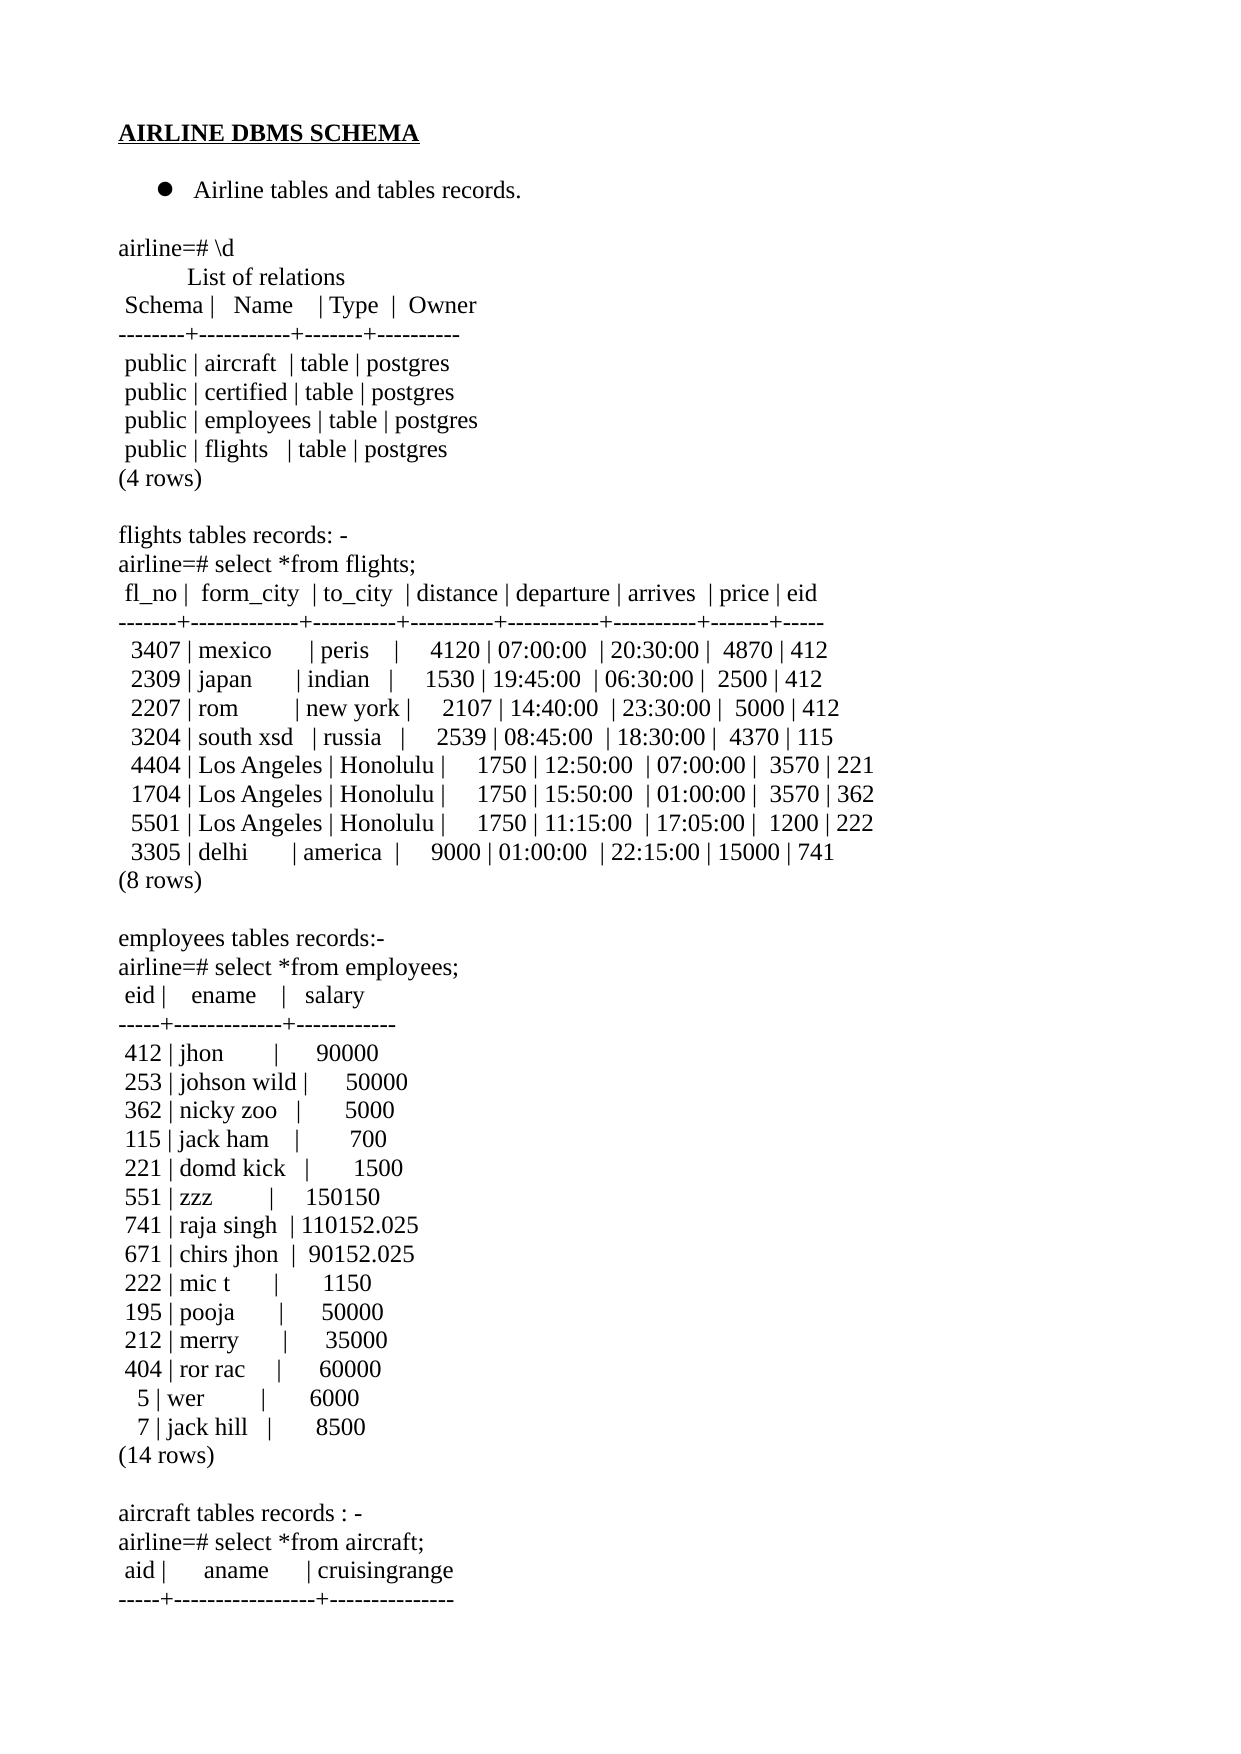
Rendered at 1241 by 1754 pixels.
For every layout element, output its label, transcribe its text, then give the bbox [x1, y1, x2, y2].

text 3305 | delhi | america | 9000 | 01:00:00 | 22:15:00 | 15000 | 741 [118, 837, 1122, 866]
text List of relations [118, 262, 1122, 291]
text 362 | nicky zoo | 5000 [118, 1096, 1122, 1124]
text 404 | ror rac | 60000 [118, 1354, 1122, 1383]
text -----+-------------+------------ [118, 1009, 1122, 1038]
text --------+-----------+-------+---------- [118, 319, 1122, 348]
text public | flights | table | postgres [118, 434, 1122, 463]
text airline=# select *from aircraft; [118, 1527, 1122, 1556]
text 7 | jack hill | 8500 [118, 1412, 1122, 1441]
text 221 | domd kick | 1500 [118, 1153, 1122, 1182]
text aid | aname | cruisingrange [118, 1556, 1122, 1584]
text 551 | zzz | 150150 [118, 1182, 1122, 1211]
text -------+-------------+----------+----------+-----------+----------+-------+----- [118, 607, 1122, 636]
text aircraft tables records : - [118, 1498, 1122, 1527]
text 5 | wer | 6000 [118, 1383, 1122, 1412]
text -----+-----------------+--------------- [118, 1584, 1122, 1613]
text 3407 | mexico | peris | 4120 | 07:00:00 | 20:30:00 | 4870 | 412 [118, 636, 1122, 664]
text (4 rows) [118, 463, 1122, 492]
text 1704 | Los Angeles | Honolulu | 1750 | 15:50:00 | 01:00:00 | 3570 | 362 [118, 779, 1122, 808]
text 2309 | japan | indian | 1530 | 19:45:00 | 06:30:00 | 2500 | 412 [118, 664, 1122, 693]
text employees tables records:- [118, 923, 1122, 952]
text (8 rows) [118, 866, 1122, 894]
text public | certified | table | postgres [118, 377, 1122, 406]
text 741 | raja singh | 110152.025 [118, 1211, 1122, 1239]
text AIRLINE DBMS SCHEMA [118, 118, 1122, 147]
text 212 | merry | 35000 [118, 1326, 1122, 1354]
text 222 | mic t | 1150 [118, 1268, 1122, 1297]
text airline=# select *from flights; [118, 549, 1122, 578]
text fl_no | form_city | to_city | distance | departure | arrives | price | eid [118, 578, 1122, 607]
text 4404 | Los Angeles | Honolulu | 1750 | 12:50:00 | 07:00:00 | 3570 | 221 [118, 751, 1122, 779]
text flights tables records: - [118, 521, 1122, 549]
text Schema | Name | Type | Owner [118, 291, 1122, 319]
text 5501 | Los Angeles | Honolulu | 1750 | 11:15:00 | 17:05:00 | 1200 | 222 [118, 808, 1122, 837]
text public | employees | table | postgres [118, 406, 1122, 434]
text 115 | jack ham | 700 [118, 1124, 1122, 1153]
text 195 | pooja | 50000 [118, 1297, 1122, 1326]
text 3204 | south xsd | russia | 2539 | 08:45:00 | 18:30:00 | 4370 | 115 [118, 722, 1122, 751]
list Airline tables and tables records. [156, 176, 1122, 204]
text 412 | jhon | 90000 [118, 1038, 1122, 1067]
text public | aircraft | table | postgres [118, 348, 1122, 377]
text 253 | johson wild | 50000 [118, 1067, 1122, 1096]
text 2207 | rom | new york | 2107 | 14:40:00 | 23:30:00 | 5000 | 412 [118, 693, 1122, 722]
text airline=# \d [118, 233, 1122, 262]
text 671 | chirs jhon | 90152.025 [118, 1239, 1122, 1268]
text (14 rows) [118, 1441, 1122, 1469]
text airline=# select *from employees; [118, 952, 1122, 981]
text eid | ename | salary [118, 981, 1122, 1009]
